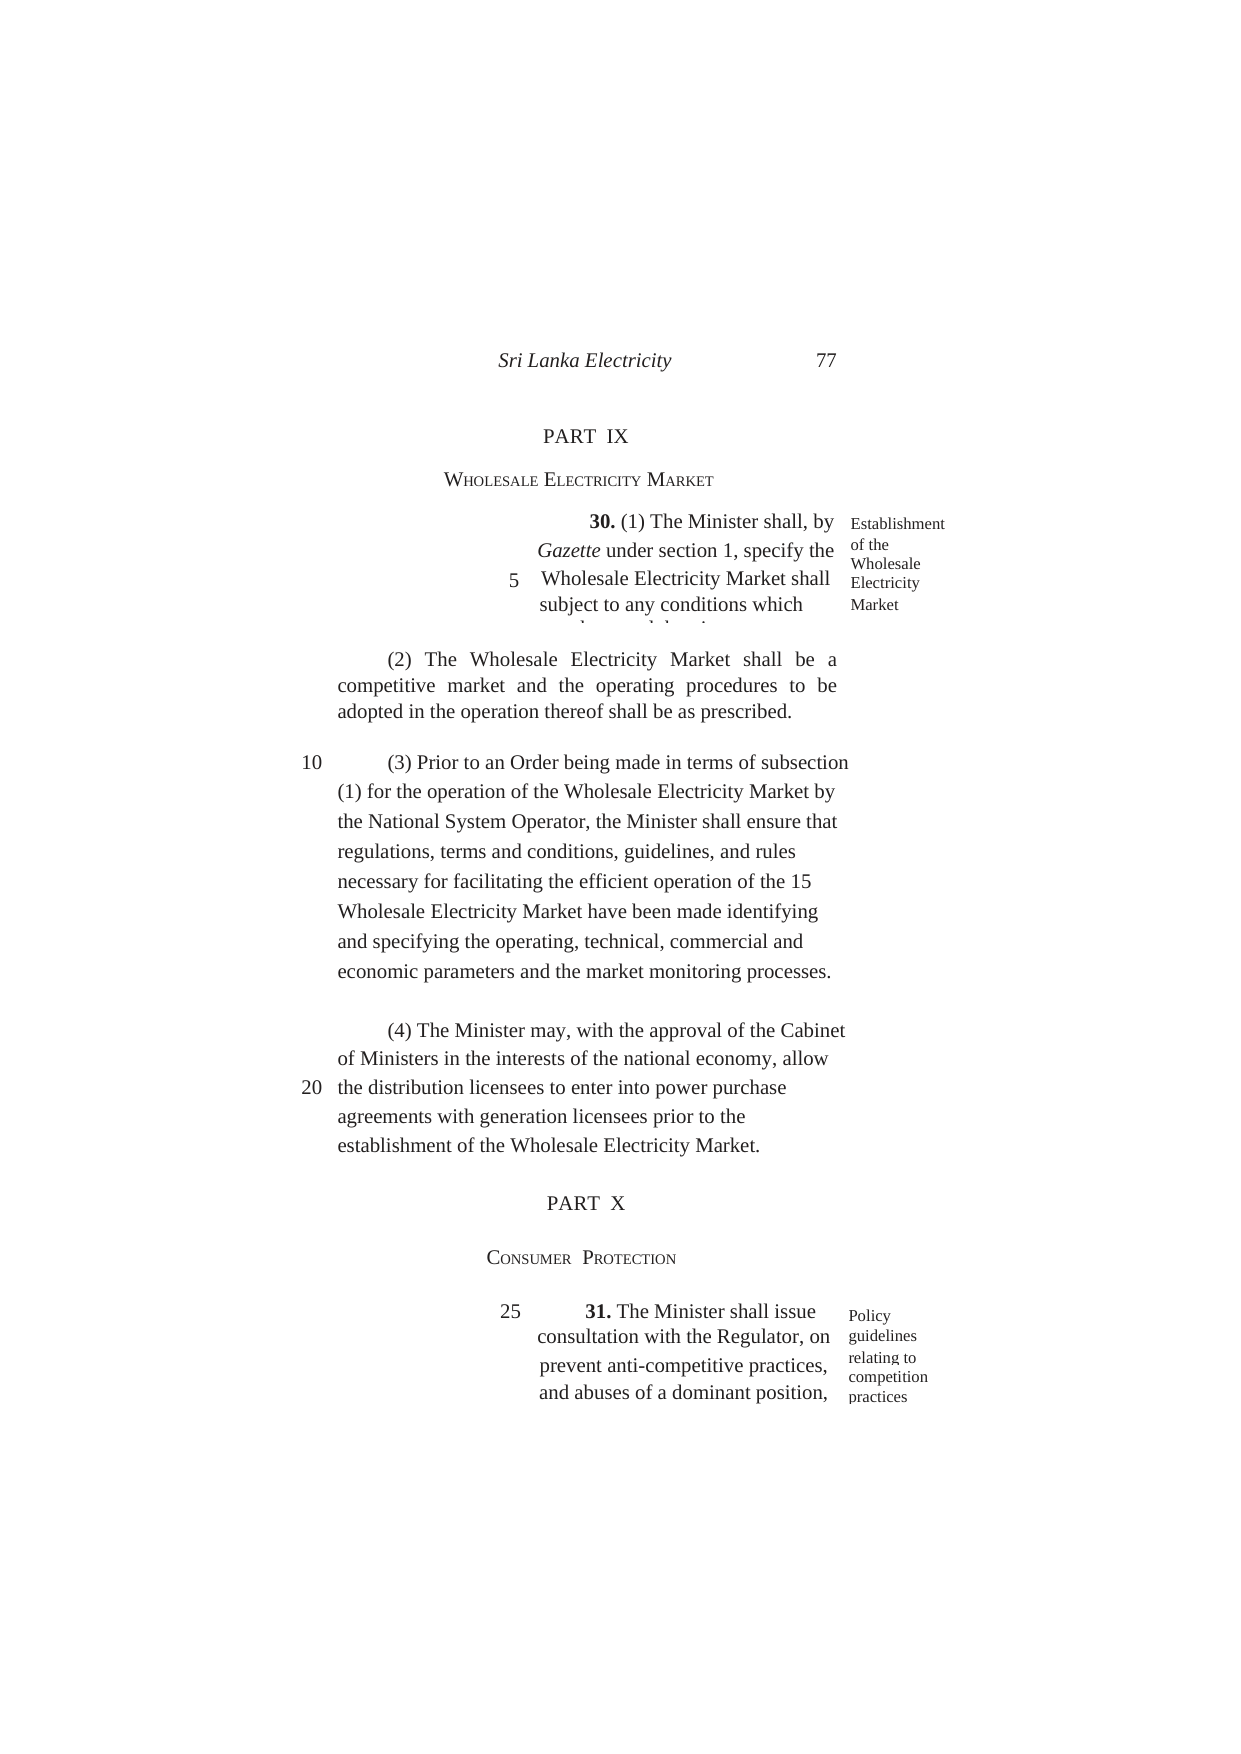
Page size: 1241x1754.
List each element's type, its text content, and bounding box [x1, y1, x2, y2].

table_cell Wholesale [842, 554, 1156, 573]
text 10 (3) Prior to an Order being made in terms of subsection (1) for the operation of the Wholesale Electricity Market by the National System Operator, the Minister shall ensure that regulations, terms and conditions, guidelines, and rules necessary for facilitating the efficient operation of the 15 Wholesale Electricity Market have been made identifying and specifying the operating, technical, commercial and economic parameters and the market monitoring processes. [301, 750, 850, 984]
table_cell consultation with the Regulator, on steps to be adopted to [527, 1325, 840, 1348]
table_header 5 [216, 506, 529, 623]
table_cell Gazette under section 1, specify the date from which the [529, 534, 842, 563]
table_cell Wholesale Electricity Market shall commence operations, [529, 563, 842, 592]
table_header 30. (1) The Minister shall, by Order published in the [529, 506, 842, 533]
table_cell guidelines [840, 1325, 1153, 1348]
text WHOLESALE ELECTRICITY MARKET [150, 468, 714, 492]
table_cell of the [842, 534, 1156, 554]
table_cell Market [842, 592, 1156, 623]
text CONSUMER PROTECTION [150, 1245, 676, 1269]
table_cell and abuses of a dominant position, and consequent merger [527, 1378, 840, 1404]
table_cell subject to any conditions which may be stated therein. [529, 592, 842, 623]
text Sri Lanka Electricity 77 [498, 348, 1090, 372]
text PART X [150, 1191, 625, 1215]
text PART IX [150, 424, 628, 448]
table_header 31. The Minister shall issue policy guidelines in [527, 1293, 840, 1325]
table_cell relating to [840, 1348, 1153, 1365]
table_cell competition [840, 1365, 1153, 1386]
text (4) The Minister may, with the approval of the Cabinet of Ministers in the interests of the national economy, allow 20 the distribution licensees to enter into power purchase agreements with generation licensees prior to the establishment of the Wholesale Electricity Market. [301, 1018, 850, 1158]
table_header Establishment [842, 506, 1156, 533]
table_header Policy [840, 1293, 1153, 1325]
text (2) The Wholesale Electricity Market shall be a competitive market and the operating procedures to be adopted in the operation thereof shall be as prescribed. [337, 647, 838, 723]
table_header 25 [214, 1293, 527, 1404]
table_cell practices [840, 1386, 1153, 1404]
table_cell prevent anti-competitive practices, monopolies, collusion [527, 1348, 840, 1377]
table_cell Electricity [842, 573, 1156, 592]
